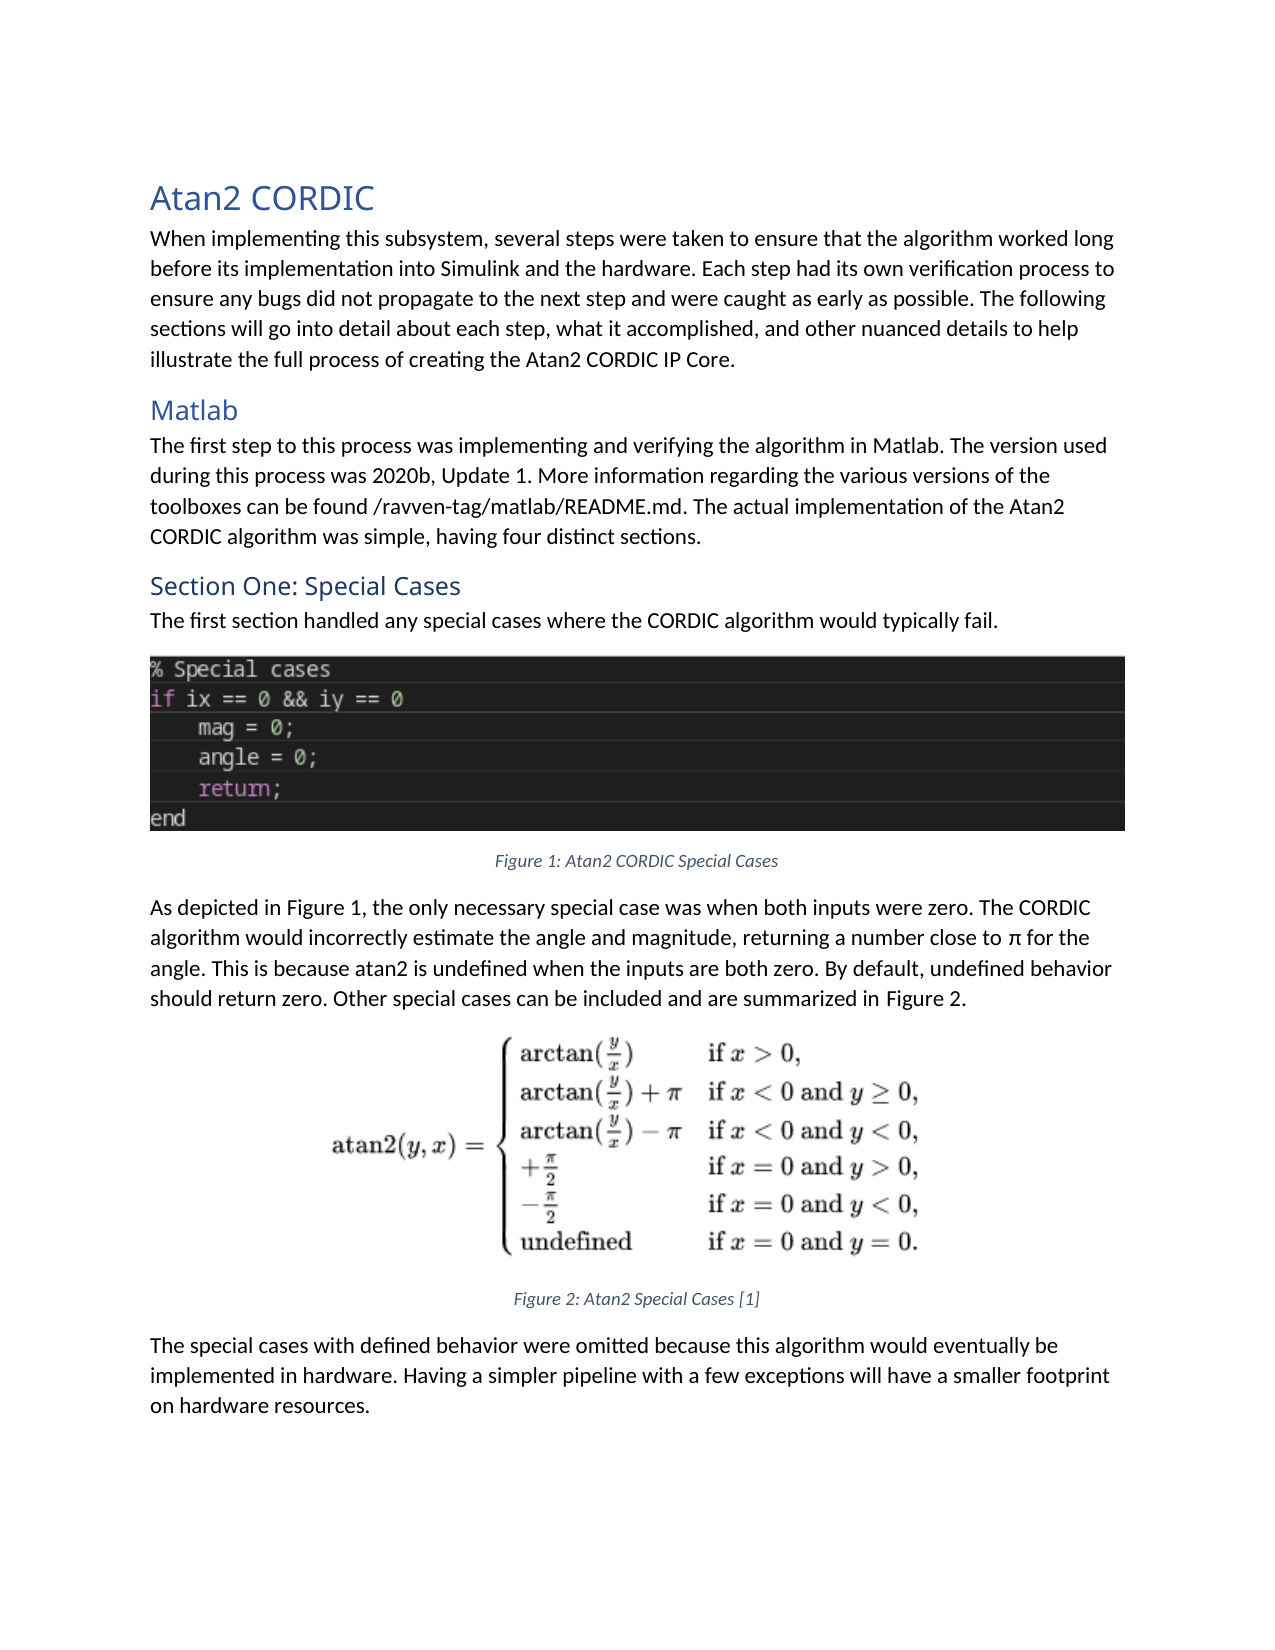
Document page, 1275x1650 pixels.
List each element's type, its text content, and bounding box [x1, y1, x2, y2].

picture [328, 1030, 947, 1269]
subtitle Atan2 CORDIC [150, 175, 1125, 220]
text Figure : Atan2 Special Cases [150, 1287, 1125, 1310]
text The first section handled any special cases where the CORDIC algorithm would typically fail. [150, 606, 1125, 634]
text As depicted in Figure 1, the only necessary special case was when both inputs were zero. The CORDIC algorithm would incorrectly estimate the angle and magnitude, returning a number close to π for the angle. This is because atan2 is undefined when the inputs are both zero. By default, undefined behavior should return zero. Other special cases can be included and are summarized in Figure 2. [150, 893, 1125, 1012]
subtitle Matlab [150, 392, 1125, 428]
subtitle Section One: Special Cases [150, 569, 1125, 603]
text The first step to this process was implementing and verifying the algorithm in Matlab. The version used during this process was 2020b, Update 1. More information regarding the various versions of the toolboxes can be found /ravven-tag/matlab/README.md. The actual implementation of the Atan2 CORDIC algorithm was simple, having four distinct sections. [150, 431, 1125, 550]
text The special cases with defined behavior were omitted because this algorithm would eventually be implemented in hardware. Having a simpler pipeline with a few exceptions will have a smaller footprint on hardware resources. [150, 1331, 1125, 1419]
text When implementing this subsystem, several steps were taken to ensure that the algorithm worked long before its implementation into Simulink and the hardware. Each step had its own verification process to ensure any bugs did not propagate to the next step and were caught as early as possible. The following sections will go into detail about each step, what it accomplished, and other nuanced details to help illustrate the full process of creating the Atan2 CORDIC IP Core. [150, 224, 1125, 373]
